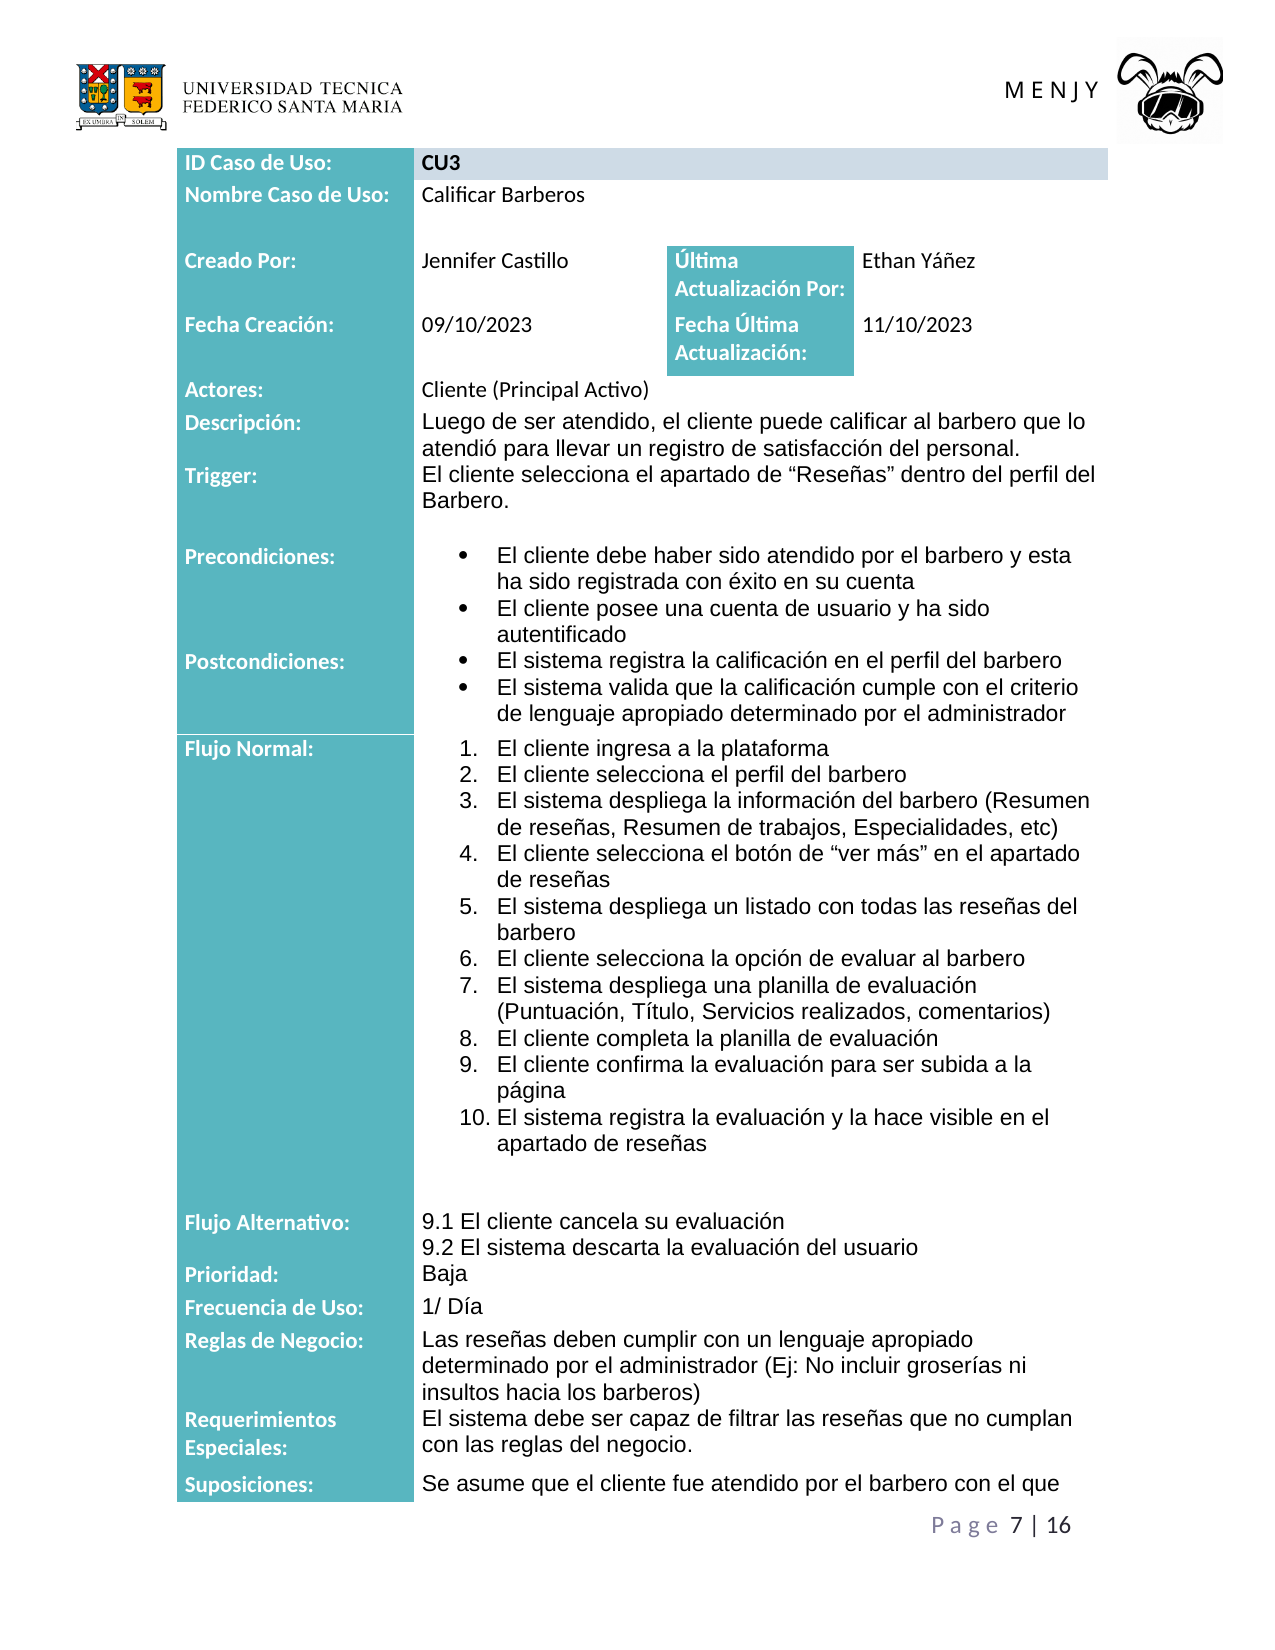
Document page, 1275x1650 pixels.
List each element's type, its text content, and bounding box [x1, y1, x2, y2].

table_cell Flujo Normal: [177, 735, 414, 1208]
table_cell Nombre Caso de Uso: [177, 180, 414, 246]
picture [76, 63, 404, 131]
table_cell Baja [414, 1260, 1108, 1293]
table_cell Última Actualización Por: [667, 246, 854, 310]
table_cell Fecha Última Actualización: [667, 310, 854, 376]
table_cell Suposiciones: [177, 1470, 414, 1502]
table_cell Requerimientos Especiales: [177, 1405, 414, 1470]
table_cell Postcondiciones: [177, 647, 414, 734]
table_cell Luego de ser atendido, el cliente puede calificar al barbero que lo atendió para llevar un registro de satisfacción del personal. [414, 408, 1108, 461]
table_cell Cliente (Principal Activo) [414, 376, 1108, 408]
table_cell Las reseñas deben cumplir con un lenguaje apropiado determinado por el administrador (Ej: No incluir groserías ni insultos hacia los barberos) [414, 1326, 1108, 1405]
table_cell Creado Por: [177, 246, 414, 310]
table_header CU3 [414, 148, 1108, 180]
table_cell Flujo Alternativo: [177, 1208, 414, 1260]
table_cell El sistema debe ser capaz de filtrar las reseñas que no cumplan con las reglas del negocio. [414, 1405, 1108, 1470]
table_cell Precondiciones: [177, 542, 414, 647]
table_cell El cliente selecciona el apartado de “Reseñas” dentro del perfil del Barbero. [414, 461, 1108, 542]
table_cell Jennifer Castillo [414, 246, 667, 310]
table_cell Frecuencia de Uso: [177, 1293, 414, 1326]
table_cell 1/ Día [414, 1293, 1108, 1326]
table_cell Descripción: [177, 408, 414, 461]
table_cell Actores: [177, 376, 414, 408]
table_cell 09/10/2023 [414, 310, 667, 376]
table_header ID Caso de Uso: [177, 148, 414, 180]
table_cell El cliente ingresa a la plataforma El cliente selecciona el perfil del barbero El sistema despliega la información del barbero (Resumen de reseñas, Resumen de trabajos, Especialidades, etc) El cliente selecciona el botón de “ver más” en el apartado de reseñas El sistema despliega un listado con todas las reseñas del barbero El cliente selecciona la opción de evaluar al barbero El sistema despliega una planilla de evaluación (Puntuación, Título, Servicios realizados, comentarios) El cliente completa la planilla de evaluación El cliente confirma la evaluación para ser subida a la página El sistema registra la evaluación y la hace visible en el apartado de reseñas [414, 735, 1108, 1208]
table_cell 9.1 El cliente cancela su evaluación 9.2 El sistema descarta la evaluación del usuario [414, 1208, 1108, 1260]
table_cell Se asume que el cliente fue atendido por el barbero con el que reservó una cita [414, 1470, 1108, 1502]
table_cell 11/10/2023 [855, 310, 1108, 376]
table_cell Trigger: [177, 461, 414, 542]
table_cell Fecha Creación: [177, 310, 414, 376]
table_cell El cliente debe haber sido atendido por el barbero y esta ha sido registrada con éxito en su cuenta El cliente posee una cuenta de usuario y ha sido autentificado [414, 542, 1108, 647]
table_cell Calificar Barberos [414, 180, 1108, 246]
table_cell Reglas de Negocio: [177, 1326, 414, 1405]
picture [1116, 37, 1223, 144]
table_cell El sistema registra la calificación en el perfil del barbero El sistema valida que la calificación cumple con el criterio de lenguaje apropiado determinado por el administrador [414, 647, 1108, 734]
table_cell Ethan Yáñez [855, 246, 1108, 310]
table_cell Prioridad: [177, 1260, 414, 1293]
